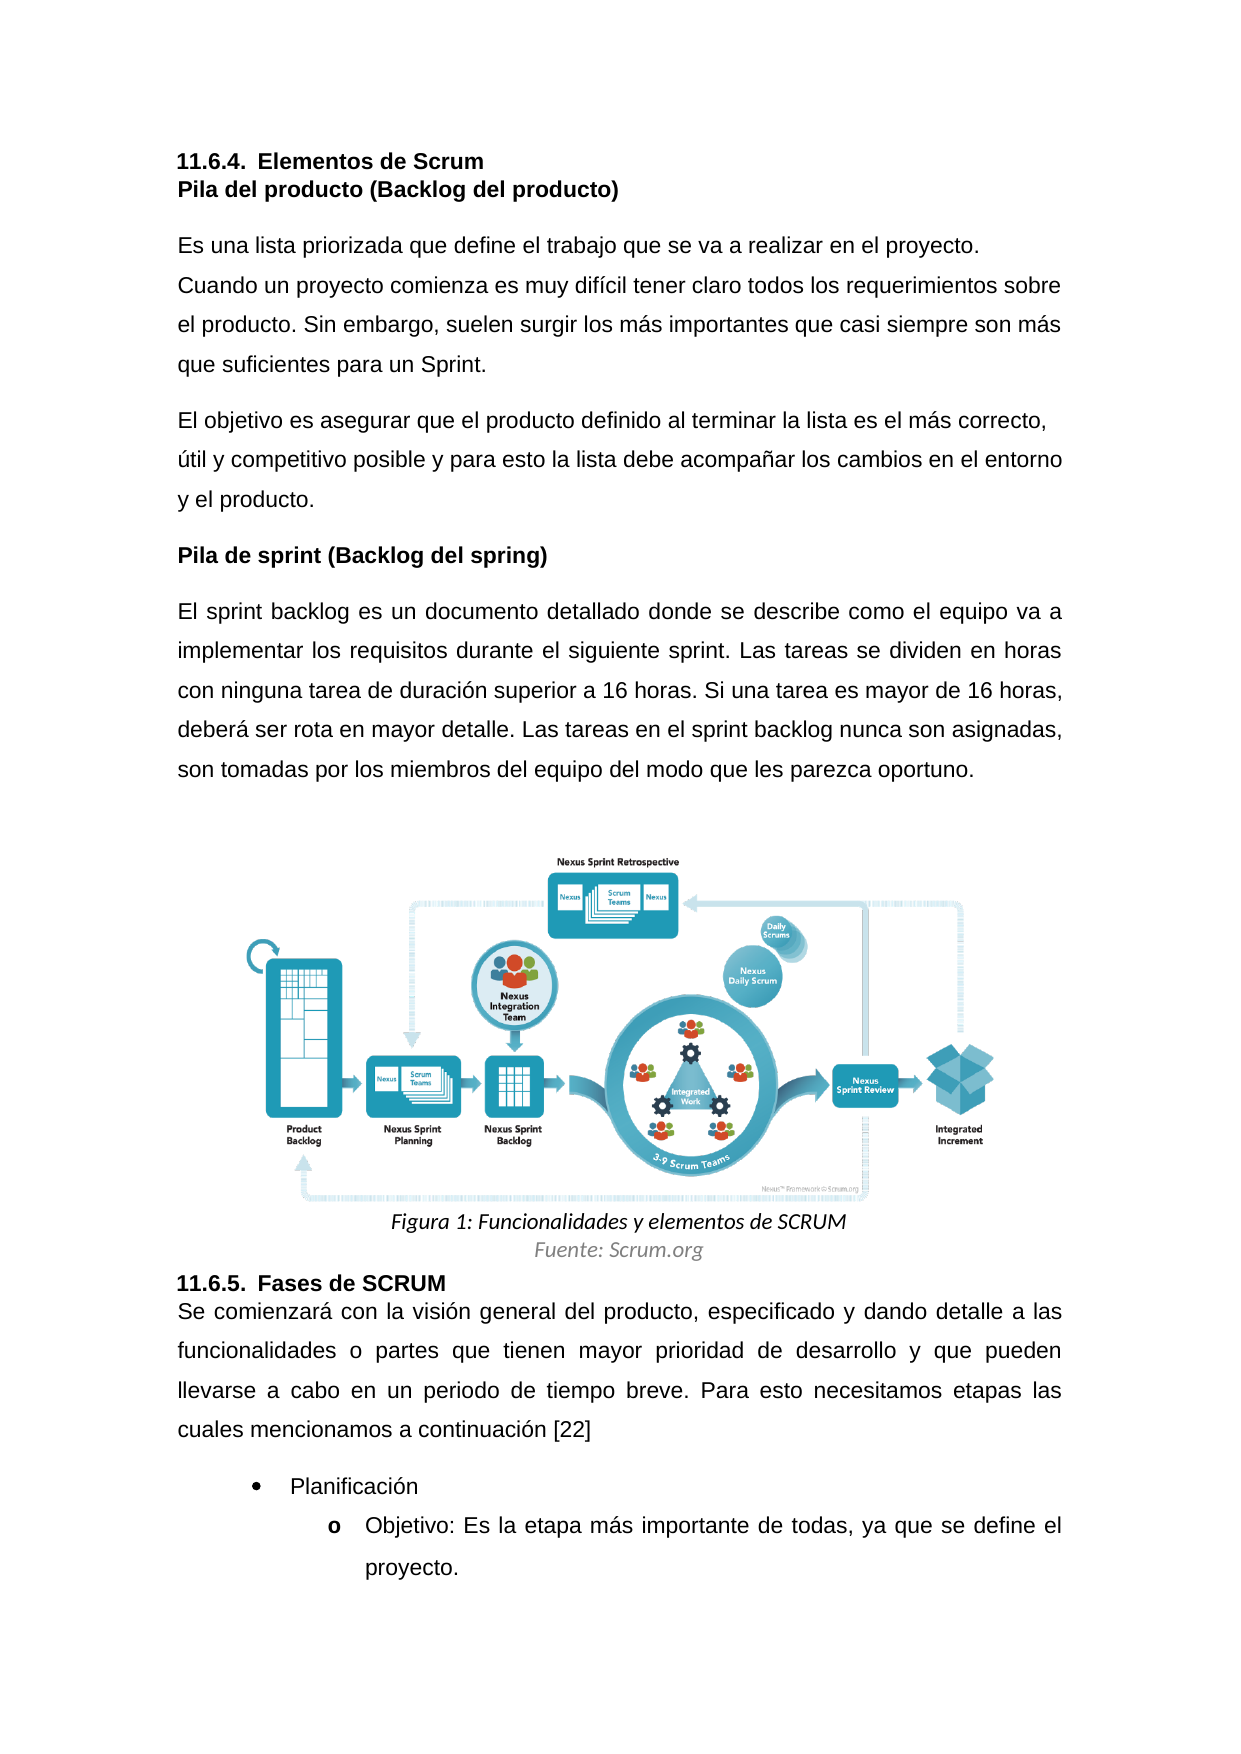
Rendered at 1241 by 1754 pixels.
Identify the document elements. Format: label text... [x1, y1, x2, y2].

text Se comienzará con la visión general del producto, especificado y dando detalle a las funcionalidades o partes que tienen mayor prioridad de desarrollo y que pueden llevarse a cabo en un periodo de tiempo breve. Para esto necesitamos etapas las cuales mencionamos a continuación [22] [177, 1298, 1063, 1443]
text El sprint backlog es un documento detallado donde se describe como el equipo va a implementar los requisitos durante el siguiente sprint. Las tareas se dividen en horas con ninguna tarea de duración superior a 16 horas. Si una tarea es mayor de 16 horas, deberá ser rota en mayor detalle. Las tareas en el sprint backlog nunca son asignadas, son tomadas por los miembros del equipo del modo que les parezca oportuno. [177, 598, 1063, 782]
text Pila del producto (Backlog del producto) [177, 176, 1063, 202]
subtitle Fases de SCRUM [176, 1269, 1063, 1296]
list Planificación [252, 1473, 1063, 1499]
picture [246, 840, 994, 1206]
list Objetivo: Es la etapa más importante de todas, ya que se define el proyecto. [327, 1512, 1063, 1580]
text El objetivo es asegurar que el producto definido al terminar la lista es el más correcto, útil y competitivo posible y para esto la lista debe acompañar los cambios en el entorno y el producto. [177, 407, 1063, 512]
text Pila de sprint (Backlog del spring) [177, 542, 1063, 568]
subtitle Elementos de Scrum [176, 148, 1063, 174]
text Fuente: Scrum.org [177, 1235, 1063, 1263]
text Figura 1: Funcionalidades y elementos de SCRUM [177, 1207, 1063, 1235]
text Es una lista priorizada que define el trabajo que se va a realizar en el proyecto. Cuando un proyecto comienza es muy difícil tener claro todos los requerimientos sobre el producto. Sin embargo, suelen surgir los más importantes que casi siempre son más que suficientes para un Sprint. [177, 232, 1063, 377]
